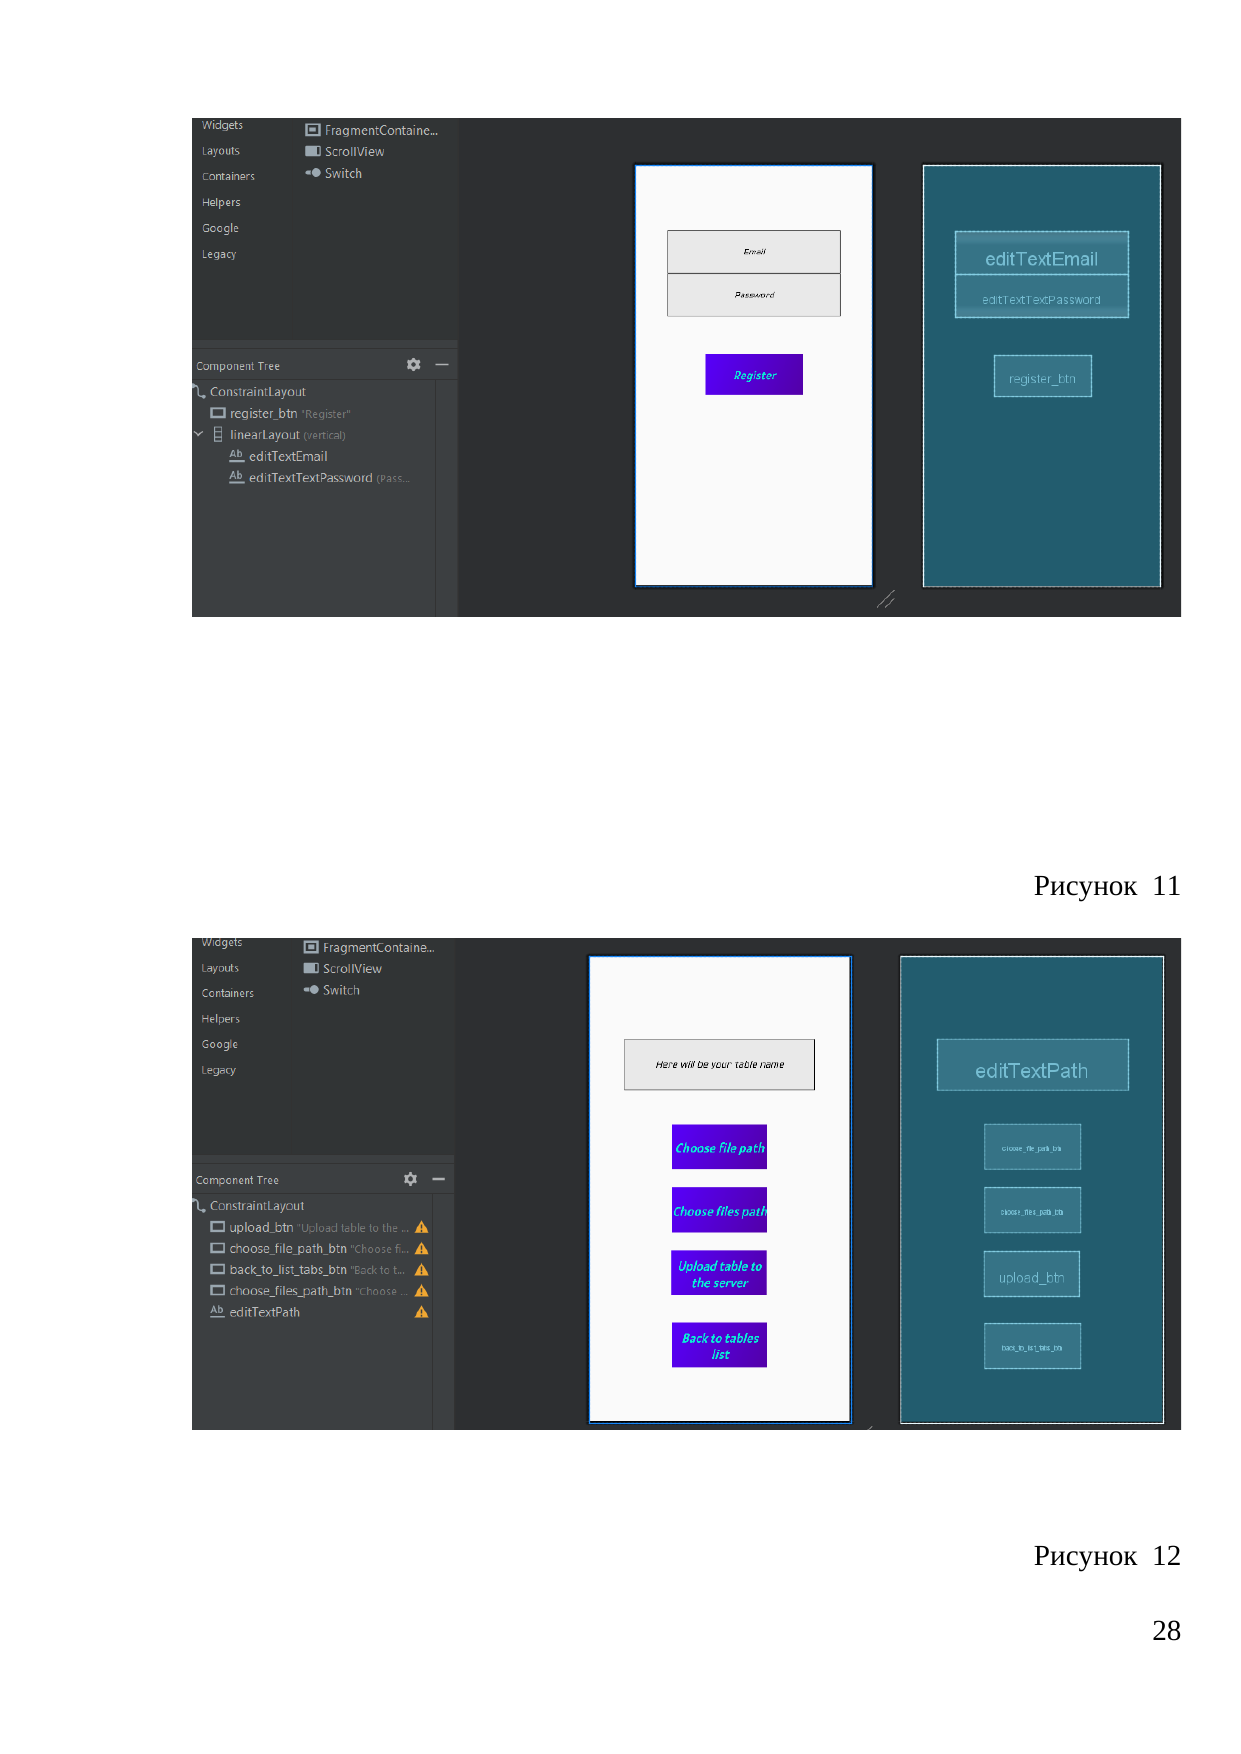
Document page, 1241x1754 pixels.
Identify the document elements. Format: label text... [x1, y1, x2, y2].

text Рисунок 12 [192, 1538, 1181, 1572]
text Рисунок 11 [192, 868, 1181, 901]
picture [192, 938, 1182, 1430]
picture [192, 118, 1182, 617]
